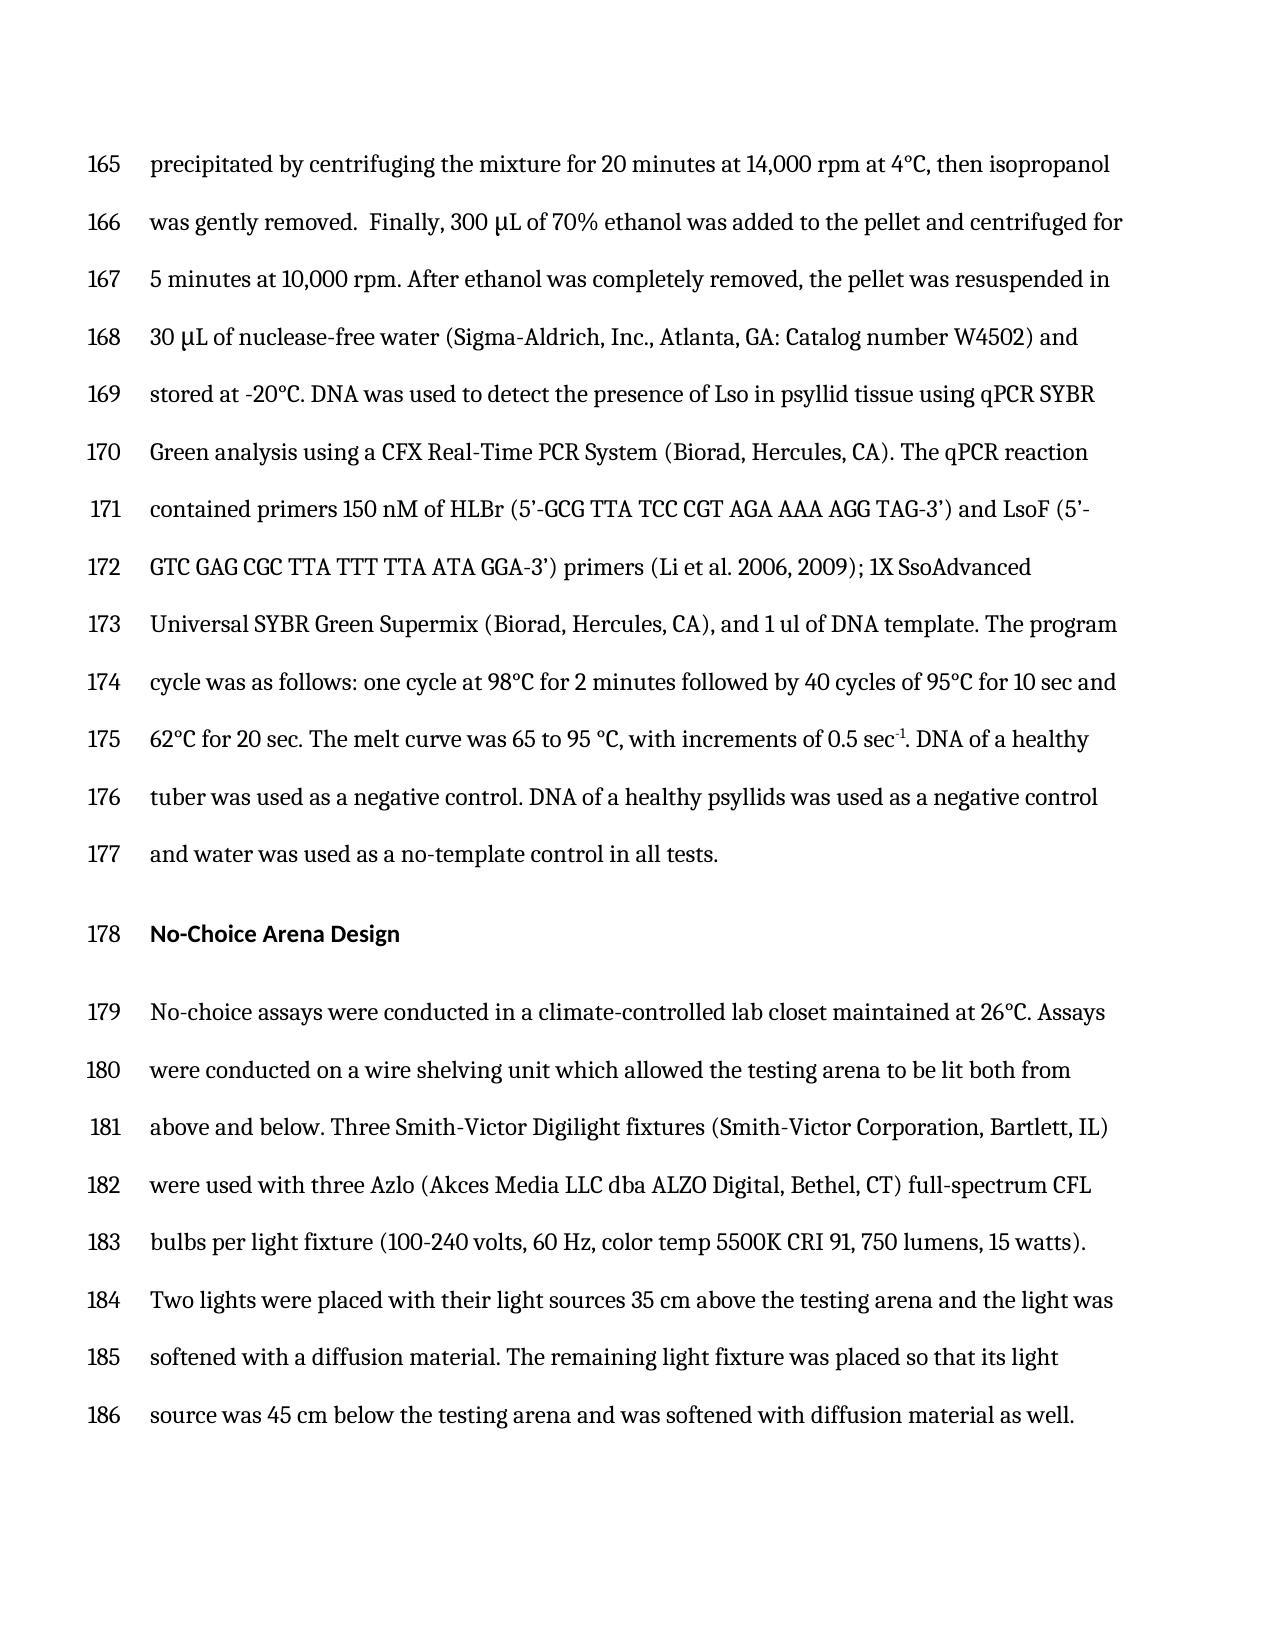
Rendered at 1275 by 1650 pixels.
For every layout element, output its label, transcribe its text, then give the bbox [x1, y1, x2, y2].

subtitle No-Choice Arena Design [150, 918, 1125, 949]
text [150, 998, 1125, 1429]
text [150, 150, 1125, 869]
